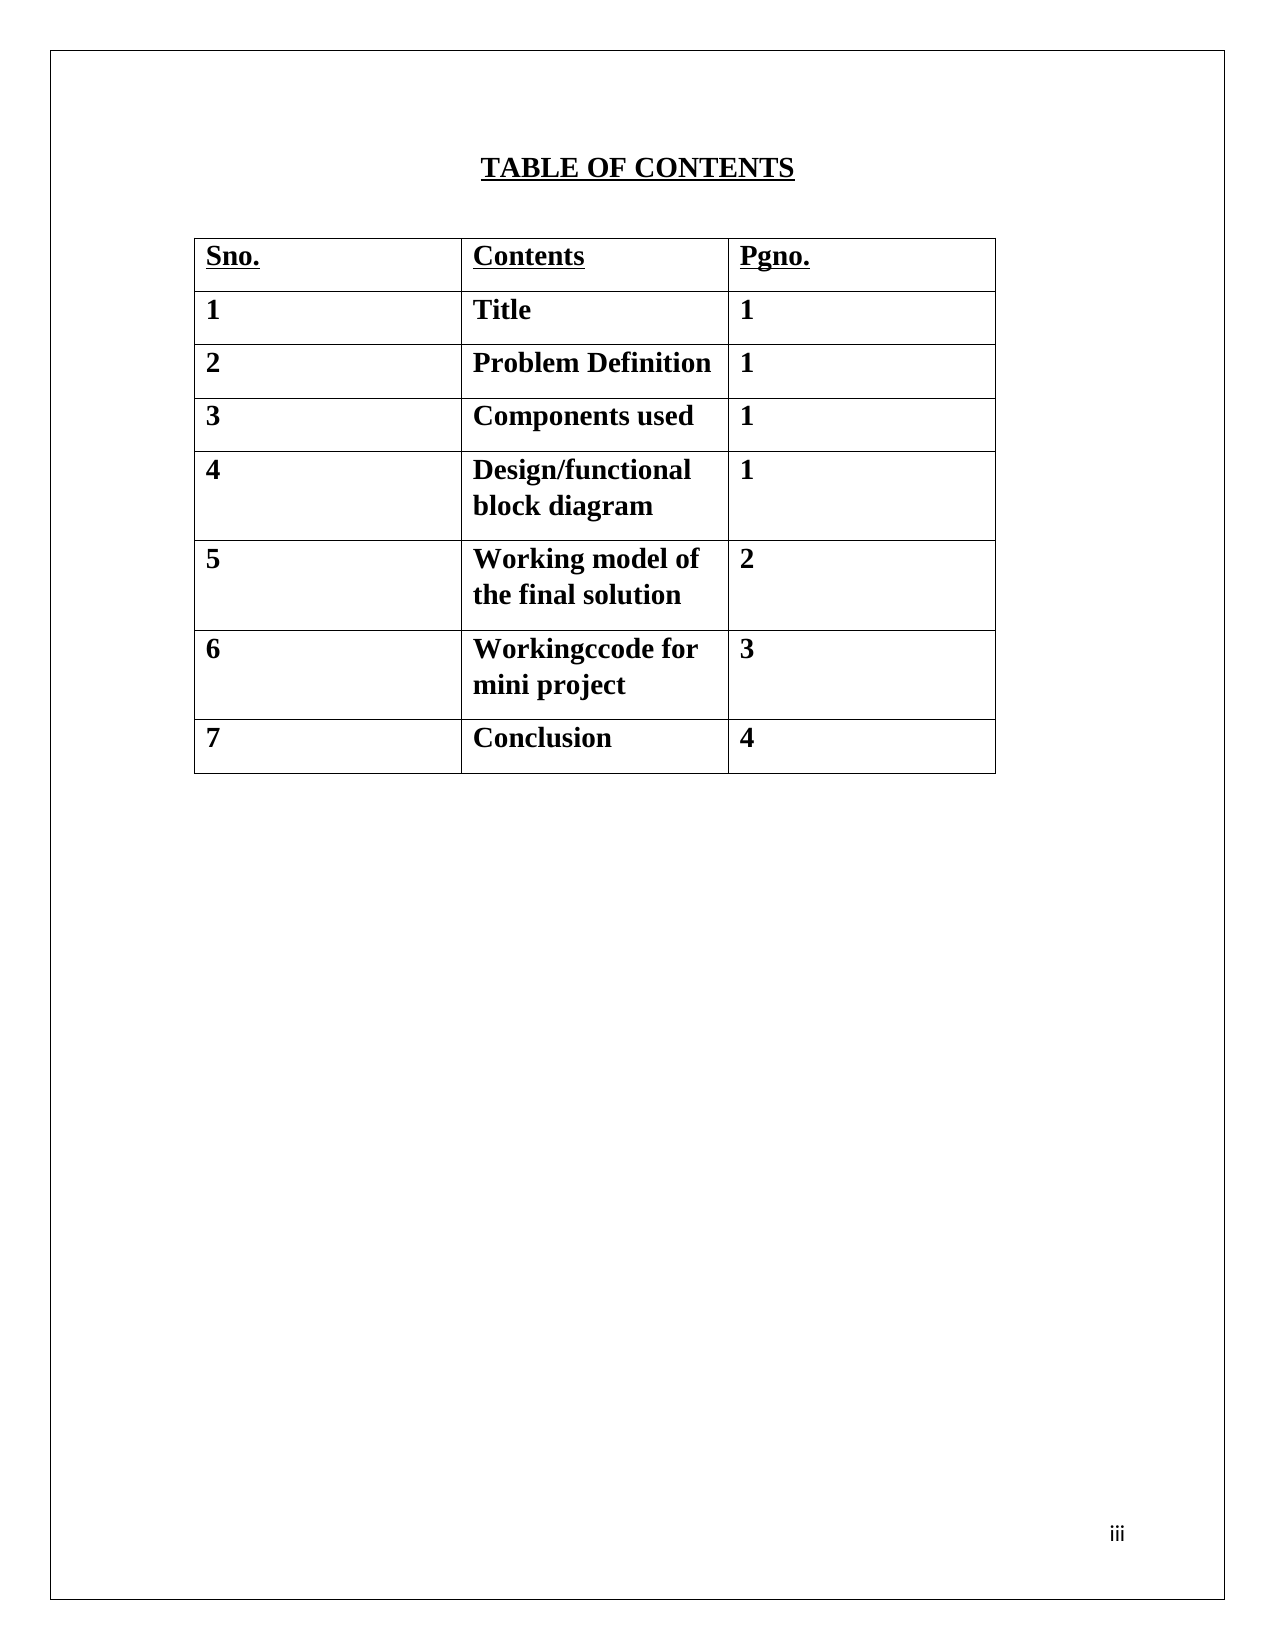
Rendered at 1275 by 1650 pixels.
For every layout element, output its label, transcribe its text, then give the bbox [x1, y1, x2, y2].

table_cell 1 [195, 292, 461, 344]
table_cell 3 [195, 399, 461, 451]
table_cell Title [462, 292, 728, 344]
table_header Sno. [195, 239, 461, 291]
table_cell Problem Definition [462, 345, 728, 397]
table_cell 5 [195, 541, 461, 630]
table_cell 1 [729, 399, 995, 451]
table_cell 6 [195, 631, 461, 719]
table_cell 2 [729, 541, 995, 630]
table_cell Components used [462, 399, 728, 451]
table_cell 1 [729, 345, 995, 397]
table_cell 4 [729, 720, 995, 773]
table_cell Conclusion [462, 720, 728, 773]
table_cell Workingccode for mini project [462, 631, 728, 719]
table_cell 3 [729, 631, 995, 719]
table_cell 1 [729, 292, 995, 344]
table_cell 4 [195, 452, 461, 540]
table_cell 7 [195, 720, 461, 773]
table_header Contents [462, 239, 728, 291]
table_cell 1 [729, 452, 995, 540]
table_header Pgno. [729, 239, 995, 291]
text TABLE OF CONTENTS [150, 150, 1125, 183]
table_cell Working model of the final solution [462, 541, 728, 630]
table_cell Design/functional block diagram [462, 452, 728, 540]
table_cell 2 [195, 345, 461, 397]
